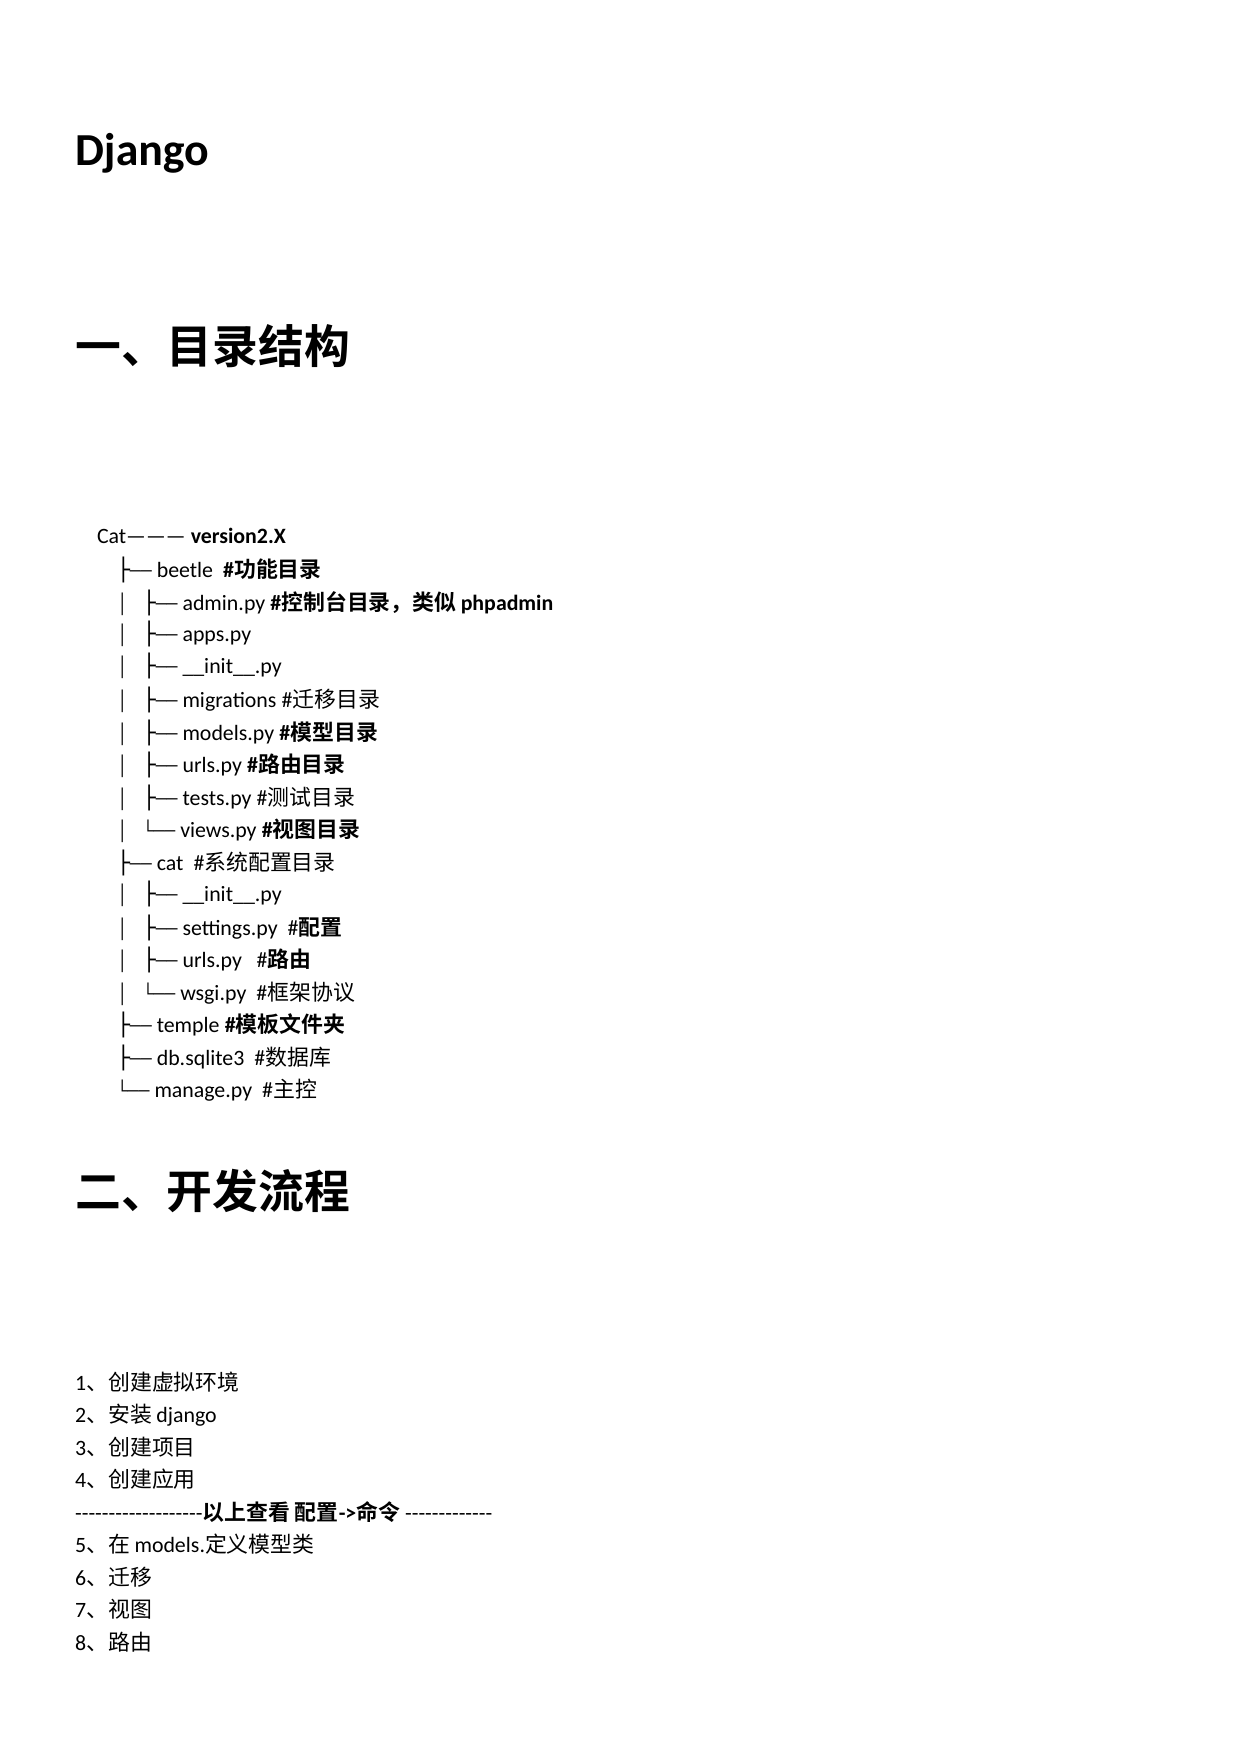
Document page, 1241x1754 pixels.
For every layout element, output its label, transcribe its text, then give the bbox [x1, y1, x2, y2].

text │ └── views.py #视图目录 [75, 812, 1165, 844]
list 创建项目 [75, 1429, 1165, 1462]
text ├── temple #模板文件夹 [75, 1007, 1165, 1039]
text │ ├── tests.py #测试目录 [75, 779, 1165, 812]
list 视图 [75, 1592, 1165, 1624]
subtitle Django [75, 116, 1165, 181]
text ├── beetle #功能目录 [75, 552, 1165, 584]
list 安装django [75, 1397, 1165, 1429]
text │ ├── models.py #模型目录 [75, 714, 1165, 747]
text │ ├── __init__.py [75, 877, 1165, 909]
text └── manage.py #主控 [75, 1072, 1165, 1104]
text │ ├── __init__.py [75, 649, 1165, 682]
list 创建虚拟环境 [75, 1364, 1165, 1397]
list 路由 [75, 1624, 1165, 1657]
text │ └── wsgi.py #框架协议 [75, 974, 1165, 1007]
text │ ├── admin.py #控制台目录，类似phpadmin [75, 584, 1165, 617]
list 创建应用 [75, 1462, 1165, 1494]
list 迁移 [75, 1559, 1165, 1592]
text │ ├── migrations #迁移目录 [75, 682, 1165, 714]
text ├── db.sqlite3 #数据库 [75, 1039, 1165, 1072]
text ├── cat #系统配置目录 [75, 844, 1165, 877]
subtitle 开发流程 [75, 1140, 1165, 1237]
text Cat——— version2.X [75, 519, 1165, 552]
list -------------------以上查看 配置->命令 ------------- [75, 1494, 1165, 1527]
text │ ├── urls.py #路由目录 [75, 747, 1165, 779]
list 在models.定义模型类 [75, 1527, 1165, 1559]
subtitle 目录结构 [75, 295, 1165, 392]
text │ ├── apps.py [75, 617, 1165, 649]
text │ ├── urls.py #路由 [75, 942, 1165, 974]
text │ ├── settings.py #配置 [75, 909, 1165, 942]
